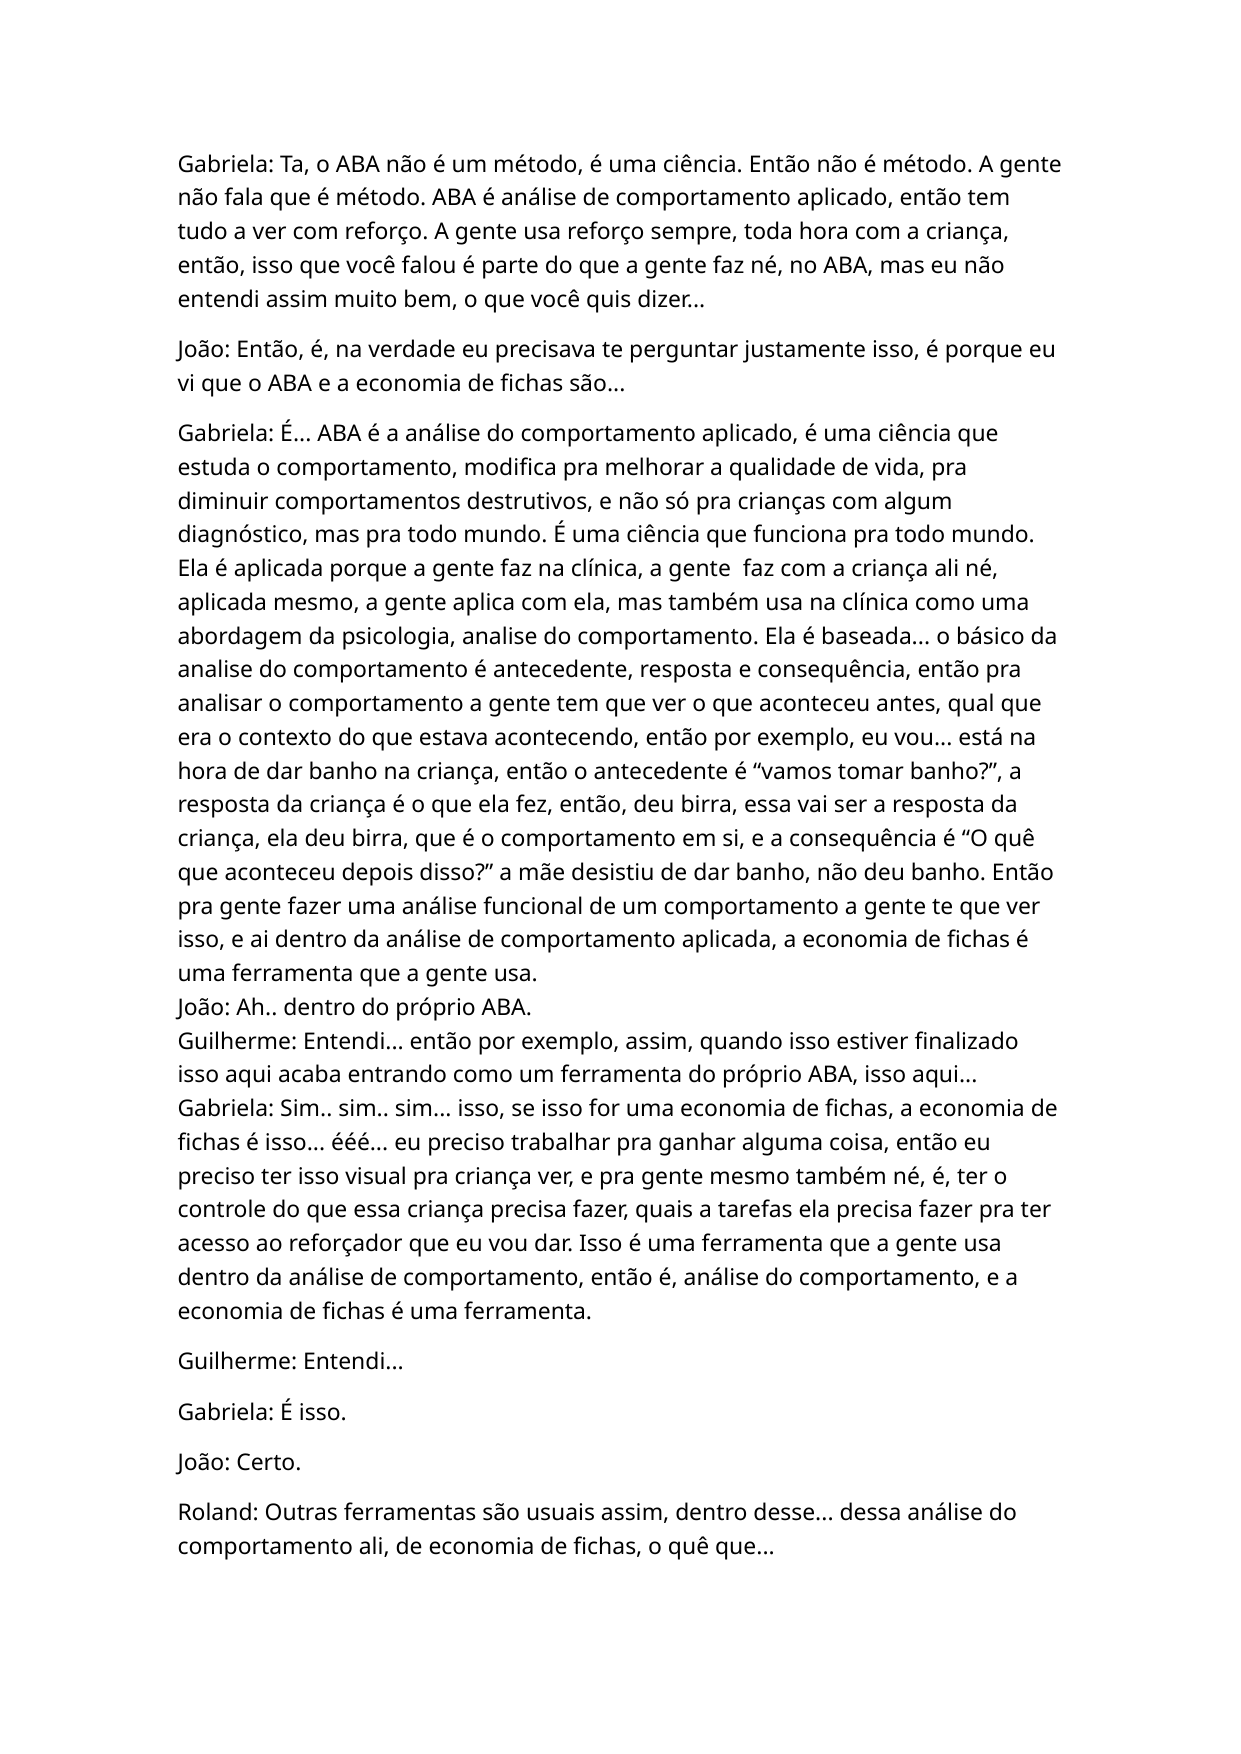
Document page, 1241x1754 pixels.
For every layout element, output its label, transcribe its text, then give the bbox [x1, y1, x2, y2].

text Gabriela: Ta, o ABA não é um método, é uma ciência. Então não é método. A gente não fala que é método. ABA é análise de comportamento aplicado, então tem tudo a ver com reforço. A gente usa reforço sempre, toda hora com a criança, então, isso que você falou é parte do que a gente faz né, no ABA, mas eu não entendi assim muito bem, o que você quis dizer... [177, 148, 1063, 314]
text Gabriela: É isso. [177, 1396, 1063, 1427]
text Roland: Outras ferramentas são usuais assim, dentro desse... dessa análise do comportamento ali, de economia de fichas, o quê que... [177, 1496, 1063, 1561]
text João: Certo. [177, 1446, 1063, 1477]
text Guilherme: Entendi... [177, 1345, 1063, 1376]
text João: Então, é, na verdade eu precisava te perguntar justamente isso, é porque eu vi que o ABA e a economia de fichas são... [177, 333, 1063, 398]
text Gabriela: É... ABA é a análise do comportamento aplicado, é uma ciência que estuda o comportamento, modifica pra melhorar a qualidade de vida, pra diminuir comportamentos destrutivos, e não só pra crianças com algum diagnóstico, mas pra todo mundo. É uma ciência que funciona pra todo mundo. Ela é aplicada porque a gente faz na clínica, a gente faz com a criança ali né, aplicada mesmo, a gente aplica com ela, mas também usa na clínica como uma abordagem da psicologia, analise do comportamento. Ela é baseada... o básico da analise do comportamento é antecedente, resposta e consequência, então pra analisar o comportamento a gente tem que ver o que aconteceu antes, qual que era o contexto do que estava acontecendo, então por exemplo, eu vou... está na hora de dar banho na criança, então o antecedente é “vamos tomar banho?”, a resposta da criança é o que ela fez, então, deu birra, essa vai ser a resposta da criança, ela deu birra, que é o comportamento em si, e a consequência é “O quê que aconteceu depois disso?” a mãe desistiu de dar banho, não deu banho. Então pra gente fazer uma análise funcional de um comportamento a gente te que ver isso, e ai dentro da análise de comportamento aplicada, a economia de fichas é uma ferramenta que a gente usa. João: Ah.. dentro do próprio ABA. Guilherme: Entendi... então por exemplo, assim, quando isso estiver finalizado isso aqui acaba entrando como um ferramenta do próprio ABA, isso aqui... Gabriela: Sim.. sim.. sim... isso, se isso for uma economia de fichas, a economia de fichas é isso... ééé... eu preciso trabalhar pra ganhar alguma coisa, então eu preciso ter isso visual pra criança ver, e pra gente mesmo também né, é, ter o controle do que essa criança precisa fazer, quais a tarefas ela precisa fazer pra ter acesso ao reforçador que eu vou dar. Isso é uma ferramenta que a gente usa dentro da análise de comportamento, então é, análise do comportamento, e a economia de fichas é uma ferramenta. [177, 417, 1063, 1326]
